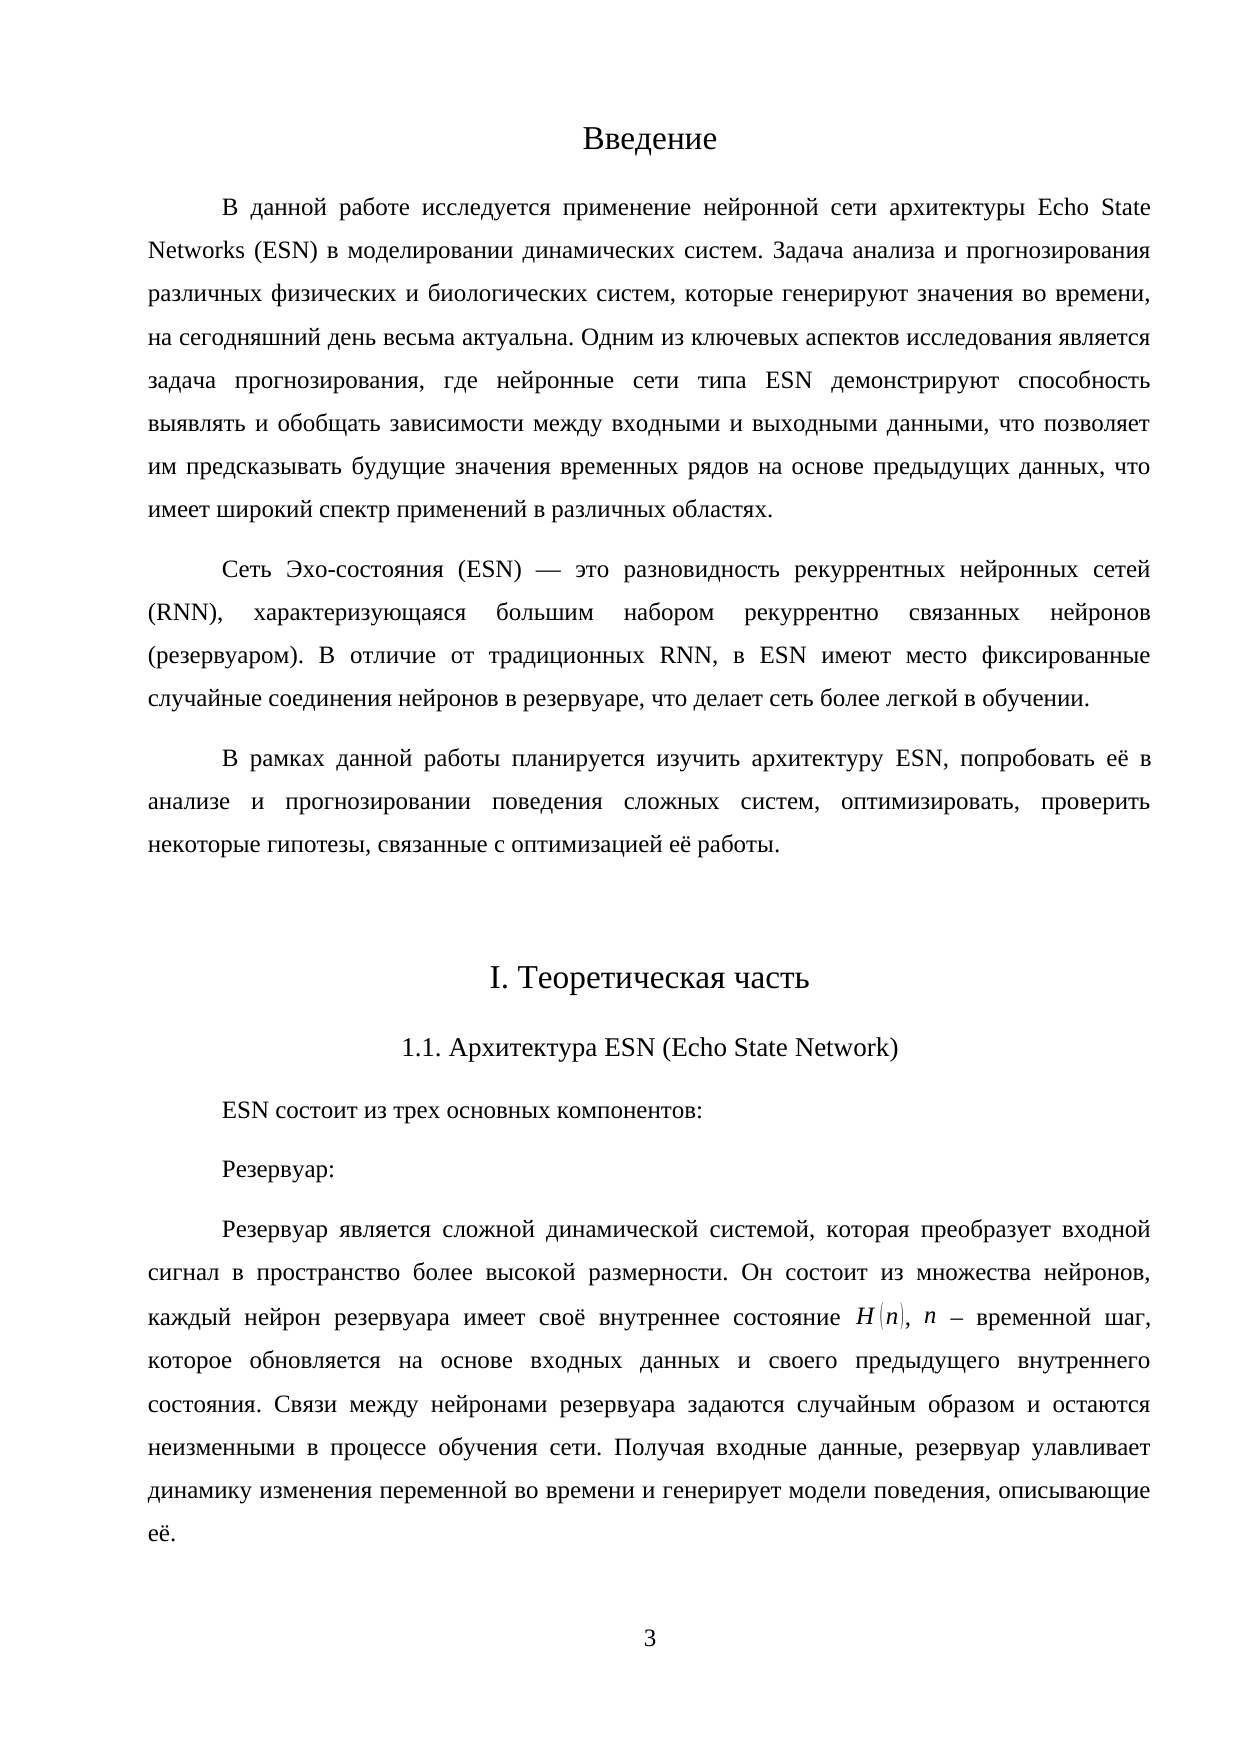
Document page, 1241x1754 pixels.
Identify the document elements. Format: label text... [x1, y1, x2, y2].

text ESN состоит из трех основных компонентов: [148, 1095, 1152, 1123]
text Резервуар: [148, 1154, 1152, 1183]
text В данной работе исследуется применение нейронной сети архитектуры Echo State Networks (ESN) в моделировании динамических систем. Задача анализа и прогнозирования различных физических и биологических систем, которые генерируют значения во времени, на сегодняшний день весьма актуальна. Одним из ключевых аспектов исследования является задача прогнозирования, где нейронные сети типа ESN демонстрируют способность выявлять и обобщать зависимости между входными и выходными данными, что позволяет им предсказывать будущие значения временных рядов на основе предыдущих данных, что имеет широкий спектр применений в различных областях. [148, 192, 1152, 523]
text Резервуар является сложной динамической системой, которая преобразует входной сигнал в пространство более высокой размерности. Он состоит из множества нейронов, каждый нейрон резервуара имеет своё внутреннее состояние , – временной шаг, которое обновляется на основе входных данных и своего предыдущего внутреннего состояния. Связи между нейронами резервуара задаются случайным образом и остаются неизменными в процессе обучения сети. Получая входные данные, резервуар улавливает динамику изменения переменной во времени и генерирует модели поведения, описывающие её. [148, 1214, 1152, 1547]
subtitle 1.1. Архитектура ESN (Echo State Network) [148, 1031, 1152, 1063]
text Сеть Эхо-состояния (ESN) — это разновидность рекуррентных нейронных сетей (RNN), характеризующаяся большим набором рекуррентно связанных нейронов (резервуаром). В отличие от традиционных RNN, в ESN имеют место фиксированные случайные соединения нейронов в резервуаре, что делает сеть более легкой в обучении. [148, 554, 1152, 712]
text В рамках данной работы планируется изучить архитектуру ESN, попробовать её в анализе и прогнозировании поведения сложных систем, оптимизировать, проверить некоторые гипотезы, связанные с оптимизацией её работы. [148, 743, 1152, 858]
subtitle Введение [148, 118, 1152, 156]
subtitle I. Теоретическая часть [148, 957, 1152, 996]
